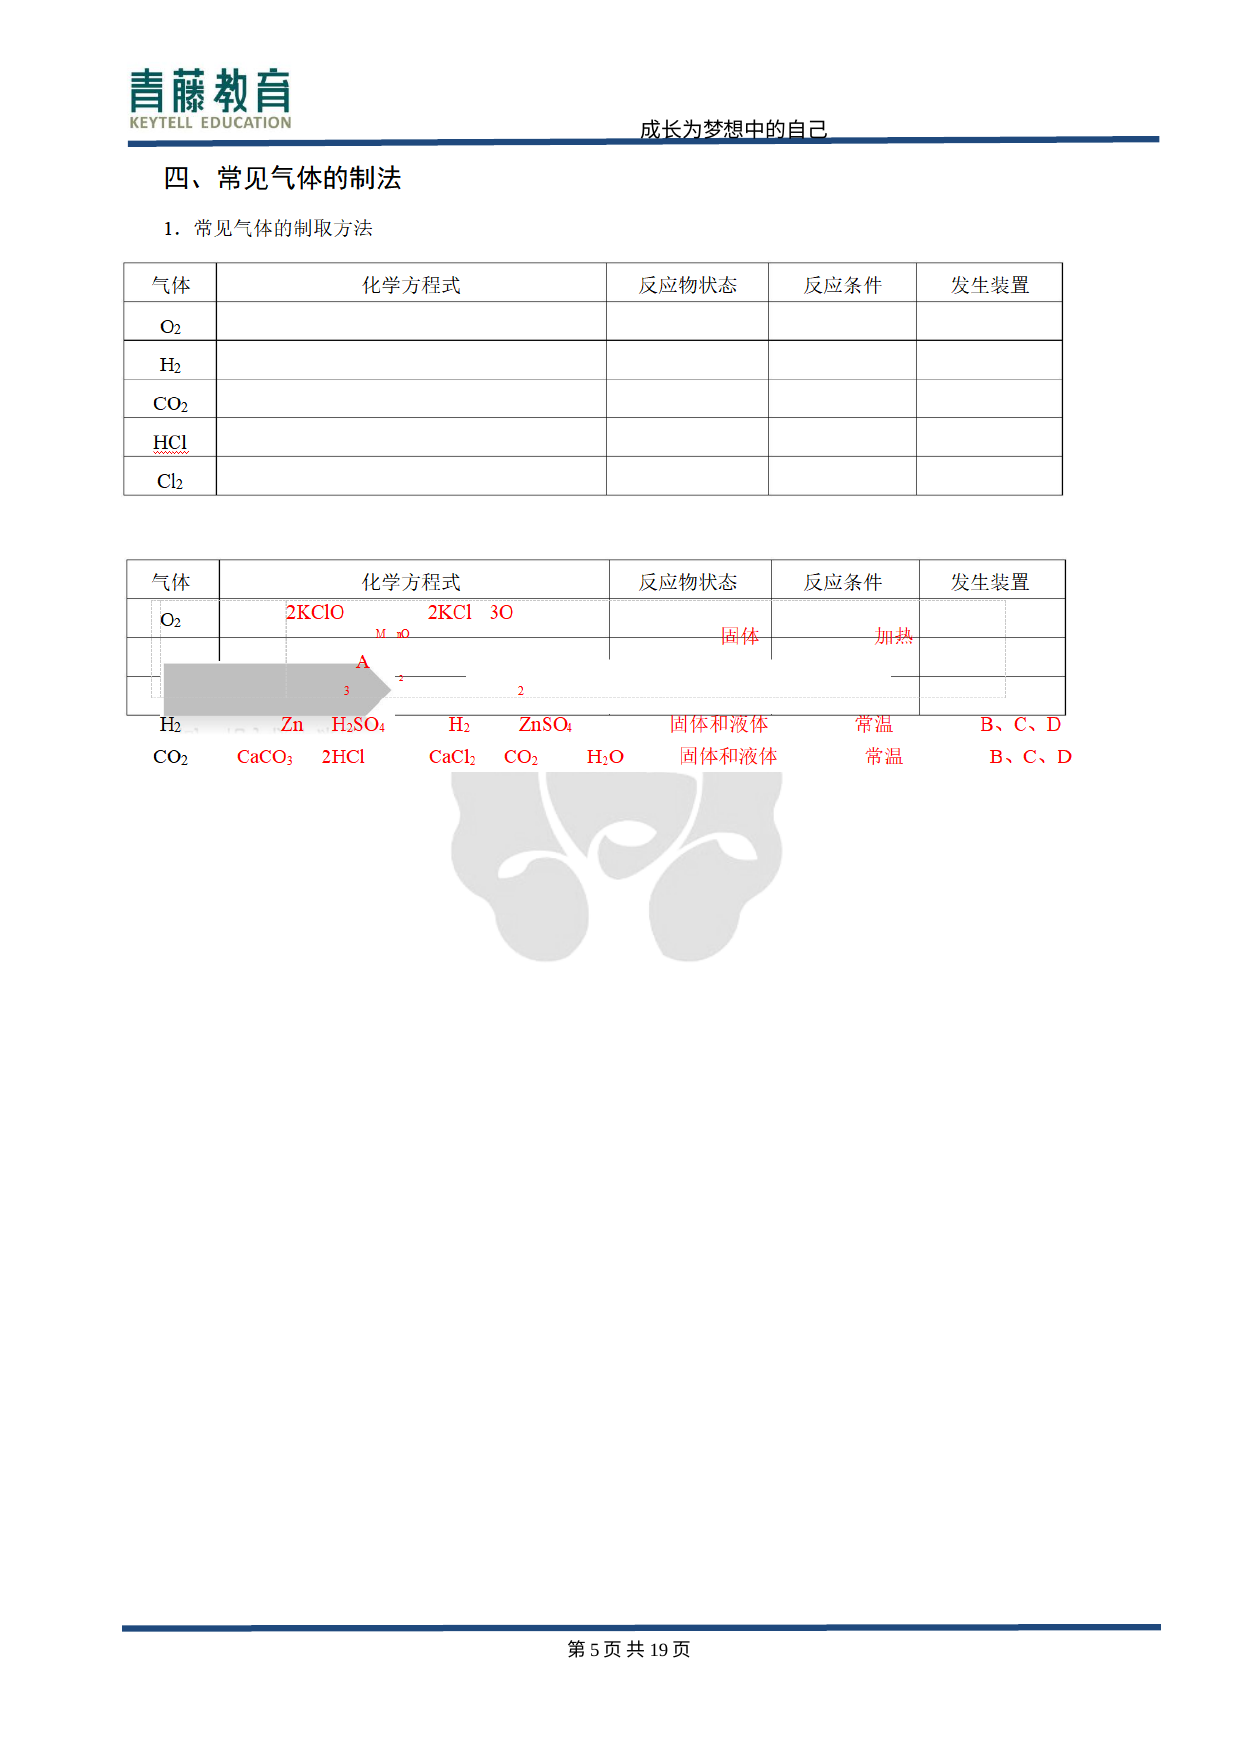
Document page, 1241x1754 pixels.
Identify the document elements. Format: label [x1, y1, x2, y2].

picture [113, 51, 303, 134]
picture [117, 155, 1077, 772]
